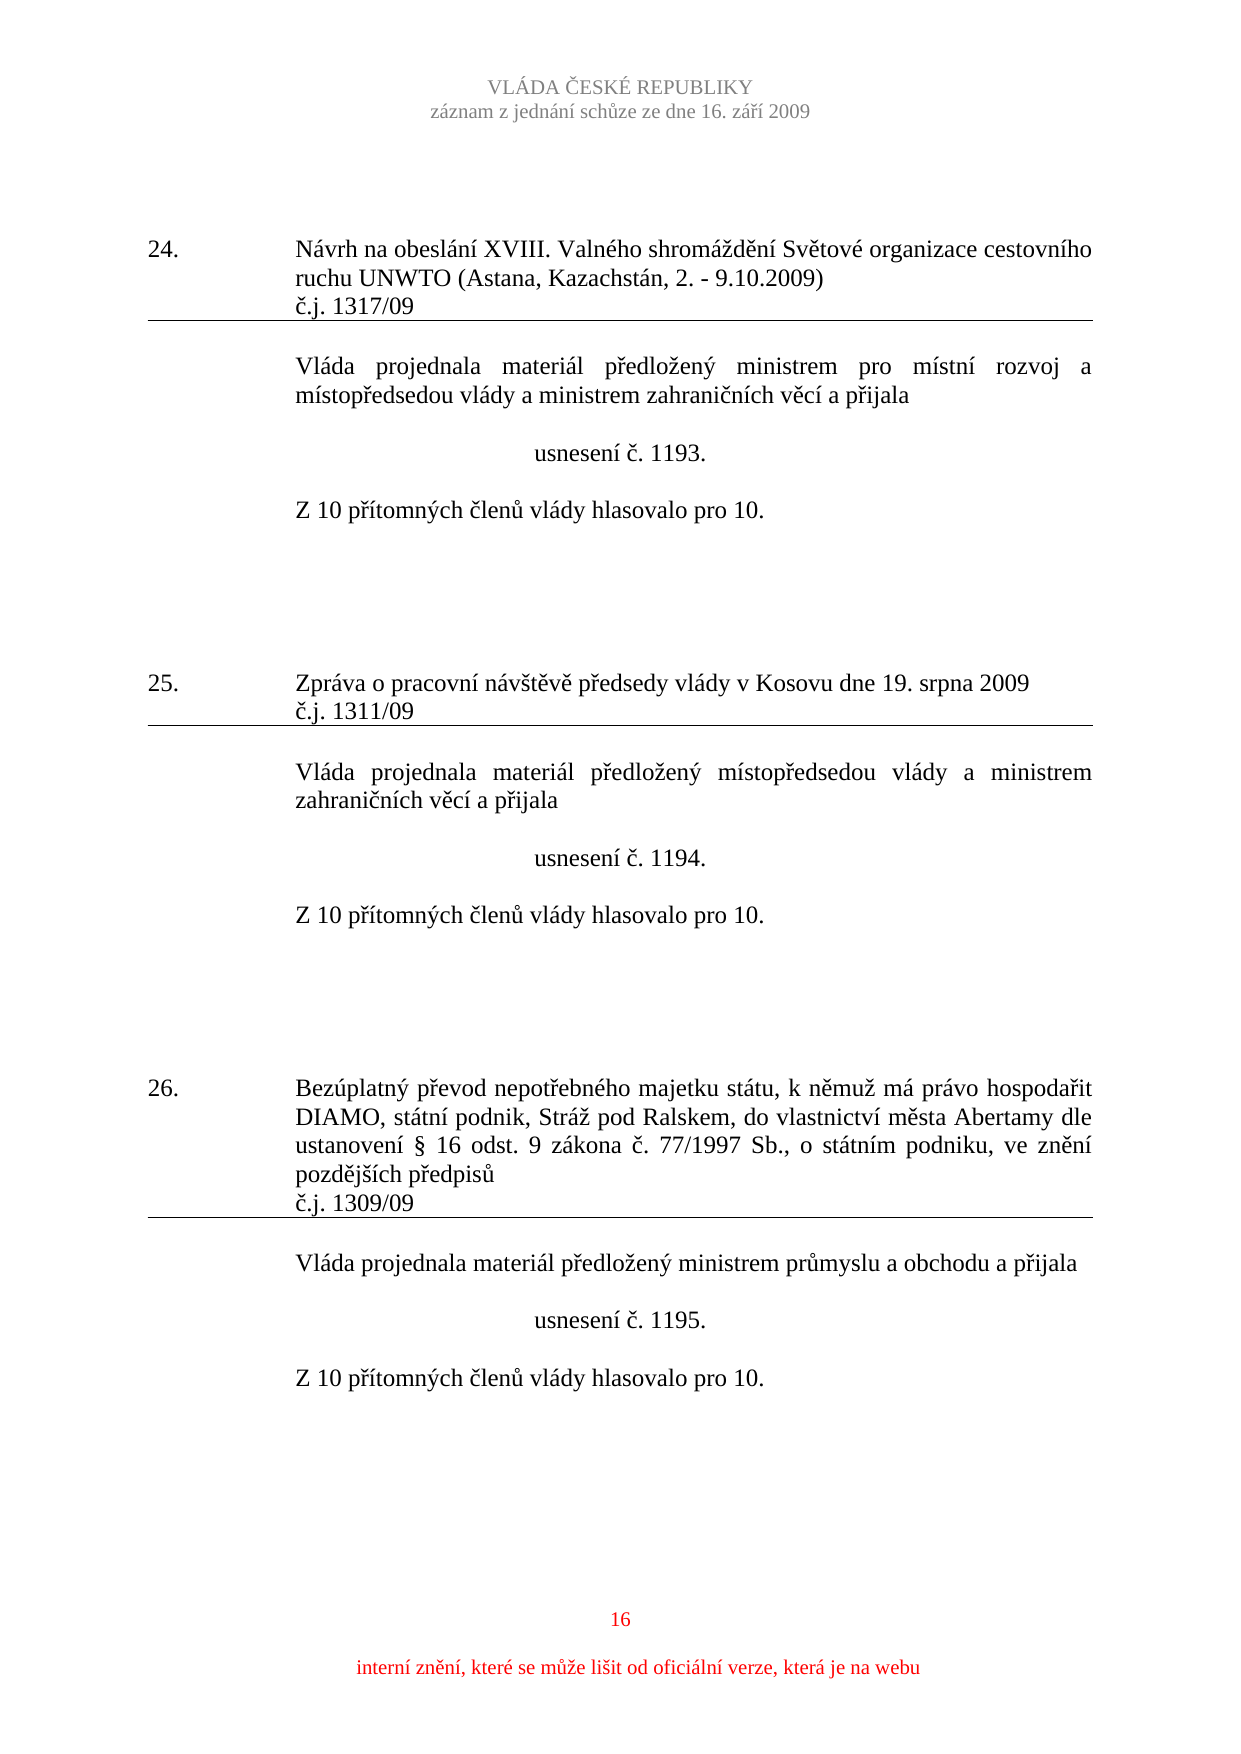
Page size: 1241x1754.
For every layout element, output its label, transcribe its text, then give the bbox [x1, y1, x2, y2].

text usnesení č. 1195. [148, 1305, 1093, 1334]
text Z 10 přítomných členů vlády hlasovalo pro 10. [148, 900, 1093, 929]
text 25. Zpráva o pracovní návštěvě předsedy vlády v Kosovu dne 19. srpna 2009 [148, 668, 1093, 696]
text Vláda projednala materiál předložený místopředsedou vlády a ministrem zahraničních věcí a přijala [148, 757, 1093, 814]
text Vláda projednala materiál předložený ministrem průmyslu a obchodu a přijala [148, 1248, 1093, 1277]
text 26. Bezúplatný převod nepotřebného majetku státu, k němuž má právo hospodařit DIAMO, státní podnik, Stráž pod Ralskem, do vlastnictví města Abertamy dle ustanovení § 16 odst. 9 zákona č. 77/1997 Sb., o státním podniku, ve znění pozdějších předpisů [148, 1073, 1093, 1188]
text Z 10 přítomných členů vlády hlasovalo pro 10. [148, 495, 1093, 524]
text č.j. 1309/09 [148, 1188, 1093, 1217]
text Vláda projednala materiál předložený ministrem pro místní rozvoj a místopředsedou vlády a ministrem zahraničních věcí a přijala [148, 351, 1093, 409]
text 24. Návrh na obeslání XVIII. Valného shromáždění Světové organizace cestovního ruchu UNWTO (Astana, Kazachstán, 2. - 9.10.2009) [148, 234, 1093, 291]
text Z 10 přítomných členů vlády hlasovalo pro 10. [148, 1363, 1093, 1392]
text č.j. 1311/09 [148, 696, 1093, 725]
text usnesení č. 1194. [148, 843, 1093, 872]
text č.j. 1317/09 [148, 291, 1093, 320]
text usnesení č. 1193. [148, 438, 1093, 466]
